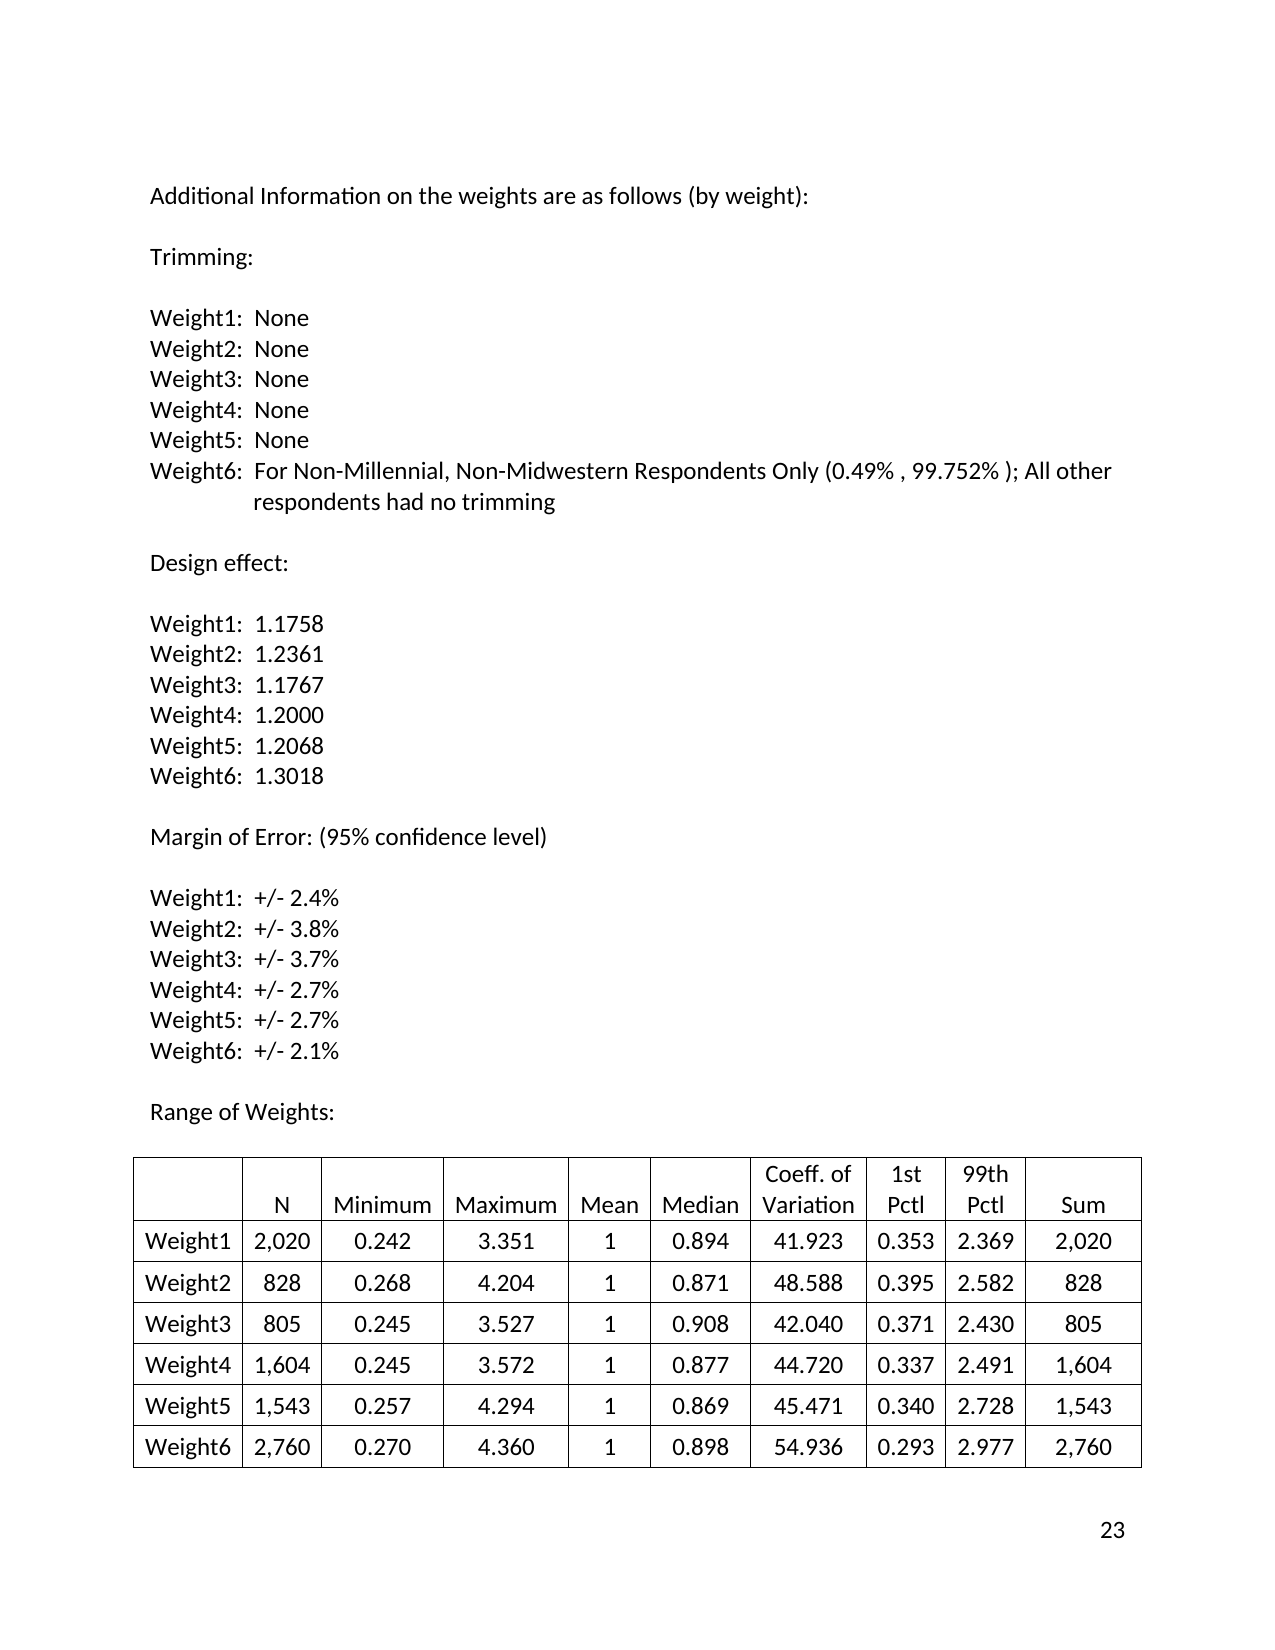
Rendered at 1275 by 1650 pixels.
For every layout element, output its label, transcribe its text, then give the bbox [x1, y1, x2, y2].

table_cell 828 [243, 1262, 321, 1302]
text Weight1: 1.1758 [150, 608, 1125, 638]
table_cell 805 [243, 1303, 321, 1343]
text Weight2: 1.2361 [150, 638, 1125, 669]
table_header 1st Pctl [867, 1158, 945, 1220]
table_cell 805 [1026, 1303, 1141, 1343]
text Weight3: +/- 3.7% [150, 943, 1125, 974]
table_cell 48.588 [751, 1262, 866, 1302]
table_cell 2.491 [946, 1344, 1025, 1384]
text Weight6: +/- 2.1% [150, 1035, 1125, 1066]
table_header Sum [1026, 1158, 1141, 1220]
table_cell 42.040 [751, 1303, 866, 1343]
table_cell 0.257 [322, 1385, 443, 1425]
table_cell 1 [569, 1385, 650, 1425]
table_cell 0.898 [651, 1426, 750, 1467]
table_cell 1,604 [1026, 1344, 1141, 1384]
table_cell 2.977 [946, 1426, 1025, 1467]
table_header [134, 1158, 242, 1220]
table_cell 2.430 [946, 1303, 1025, 1343]
table_cell Weight2 [134, 1262, 242, 1302]
table_cell 2.369 [946, 1221, 1025, 1261]
text Additional Information on the weights are as follows (by weight): [150, 181, 1125, 211]
table_cell 0.908 [651, 1303, 750, 1343]
table_cell 4.294 [444, 1385, 568, 1425]
table_cell 1 [569, 1221, 650, 1261]
table_cell Weight5 [134, 1385, 242, 1425]
table_cell 0.268 [322, 1262, 443, 1302]
table_cell 3.351 [444, 1221, 568, 1261]
table_cell 2,760 [243, 1426, 321, 1467]
table_cell Weight4 [134, 1344, 242, 1384]
table_cell 1,543 [1026, 1385, 1141, 1425]
text Weight2: +/- 3.8% [150, 913, 1125, 943]
table_cell 0.871 [651, 1262, 750, 1302]
table_cell 0.340 [867, 1385, 945, 1425]
table_cell 3.527 [444, 1303, 568, 1343]
table_cell 41.923 [751, 1221, 866, 1261]
table_header Mean [569, 1158, 650, 1220]
table_cell 0.877 [651, 1344, 750, 1384]
table_header N [243, 1158, 321, 1220]
table_header Minimum [322, 1158, 443, 1220]
table_cell 0.245 [322, 1344, 443, 1384]
table_cell 45.471 [751, 1385, 866, 1425]
table_cell 0.353 [867, 1221, 945, 1261]
table_header Coeff. of Variation [751, 1158, 866, 1220]
table_cell 0.869 [651, 1385, 750, 1425]
text Weight3: 1.1767 [150, 669, 1125, 699]
table_cell 1,604 [243, 1344, 321, 1384]
text Range of Weights: [150, 1096, 1125, 1127]
table_cell 1,543 [243, 1385, 321, 1425]
text Weight4: 1.2000 [150, 699, 1125, 730]
table_cell 3.572 [444, 1344, 568, 1384]
table_cell Weight1 [134, 1221, 242, 1261]
text Weight1: None [150, 303, 1125, 333]
table_cell 1 [569, 1262, 650, 1302]
table_cell Weight6 [134, 1426, 242, 1467]
table_cell 0.371 [867, 1303, 945, 1343]
table_cell 0.270 [322, 1426, 443, 1467]
table_cell Weight3 [134, 1303, 242, 1343]
table_cell 4.204 [444, 1262, 568, 1302]
text Weight1: +/- 2.4% [150, 882, 1125, 913]
table_cell 54.936 [751, 1426, 866, 1467]
text Weight4: +/- 2.7% [150, 974, 1125, 1004]
text Weight4: None [150, 394, 1125, 425]
text Weight5: None [150, 425, 1125, 455]
table_cell 0.242 [322, 1221, 443, 1261]
table_cell 0.293 [867, 1426, 945, 1467]
table_cell 2,020 [1026, 1221, 1141, 1261]
text Margin of Error: (95% confidence level) [150, 821, 1125, 852]
text Weight2: None [150, 333, 1125, 364]
table_cell 44.720 [751, 1344, 866, 1384]
text Weight3: None [150, 364, 1125, 394]
text Design effect: [150, 547, 1125, 577]
table_cell 1 [569, 1303, 650, 1343]
table_cell 2,760 [1026, 1426, 1141, 1467]
table_header Maximum [444, 1158, 568, 1220]
text Weight5: +/- 2.7% [150, 1004, 1125, 1035]
table_cell 4.360 [444, 1426, 568, 1467]
table_cell 2,020 [243, 1221, 321, 1261]
table_cell 1 [569, 1426, 650, 1467]
text Trimming: [150, 242, 1125, 272]
table_header Median [651, 1158, 750, 1220]
text Weight6: 1.3018 [150, 760, 1125, 791]
table_cell 0.894 [651, 1221, 750, 1261]
table_header 99th Pctl [946, 1158, 1025, 1220]
text Weight5: 1.2068 [150, 730, 1125, 760]
table_cell 0.337 [867, 1344, 945, 1384]
table_cell 2.582 [946, 1262, 1025, 1302]
table_cell 0.245 [322, 1303, 443, 1343]
table_cell 828 [1026, 1262, 1141, 1302]
table_cell 0.395 [867, 1262, 945, 1302]
table_cell 2.728 [946, 1385, 1025, 1425]
table_cell 1 [569, 1344, 650, 1384]
text Weight6: For Non-Millennial, Non-Midwestern Respondents Only (0.49% , 99.752% ); All other respondents had no trimming [150, 455, 1125, 516]
